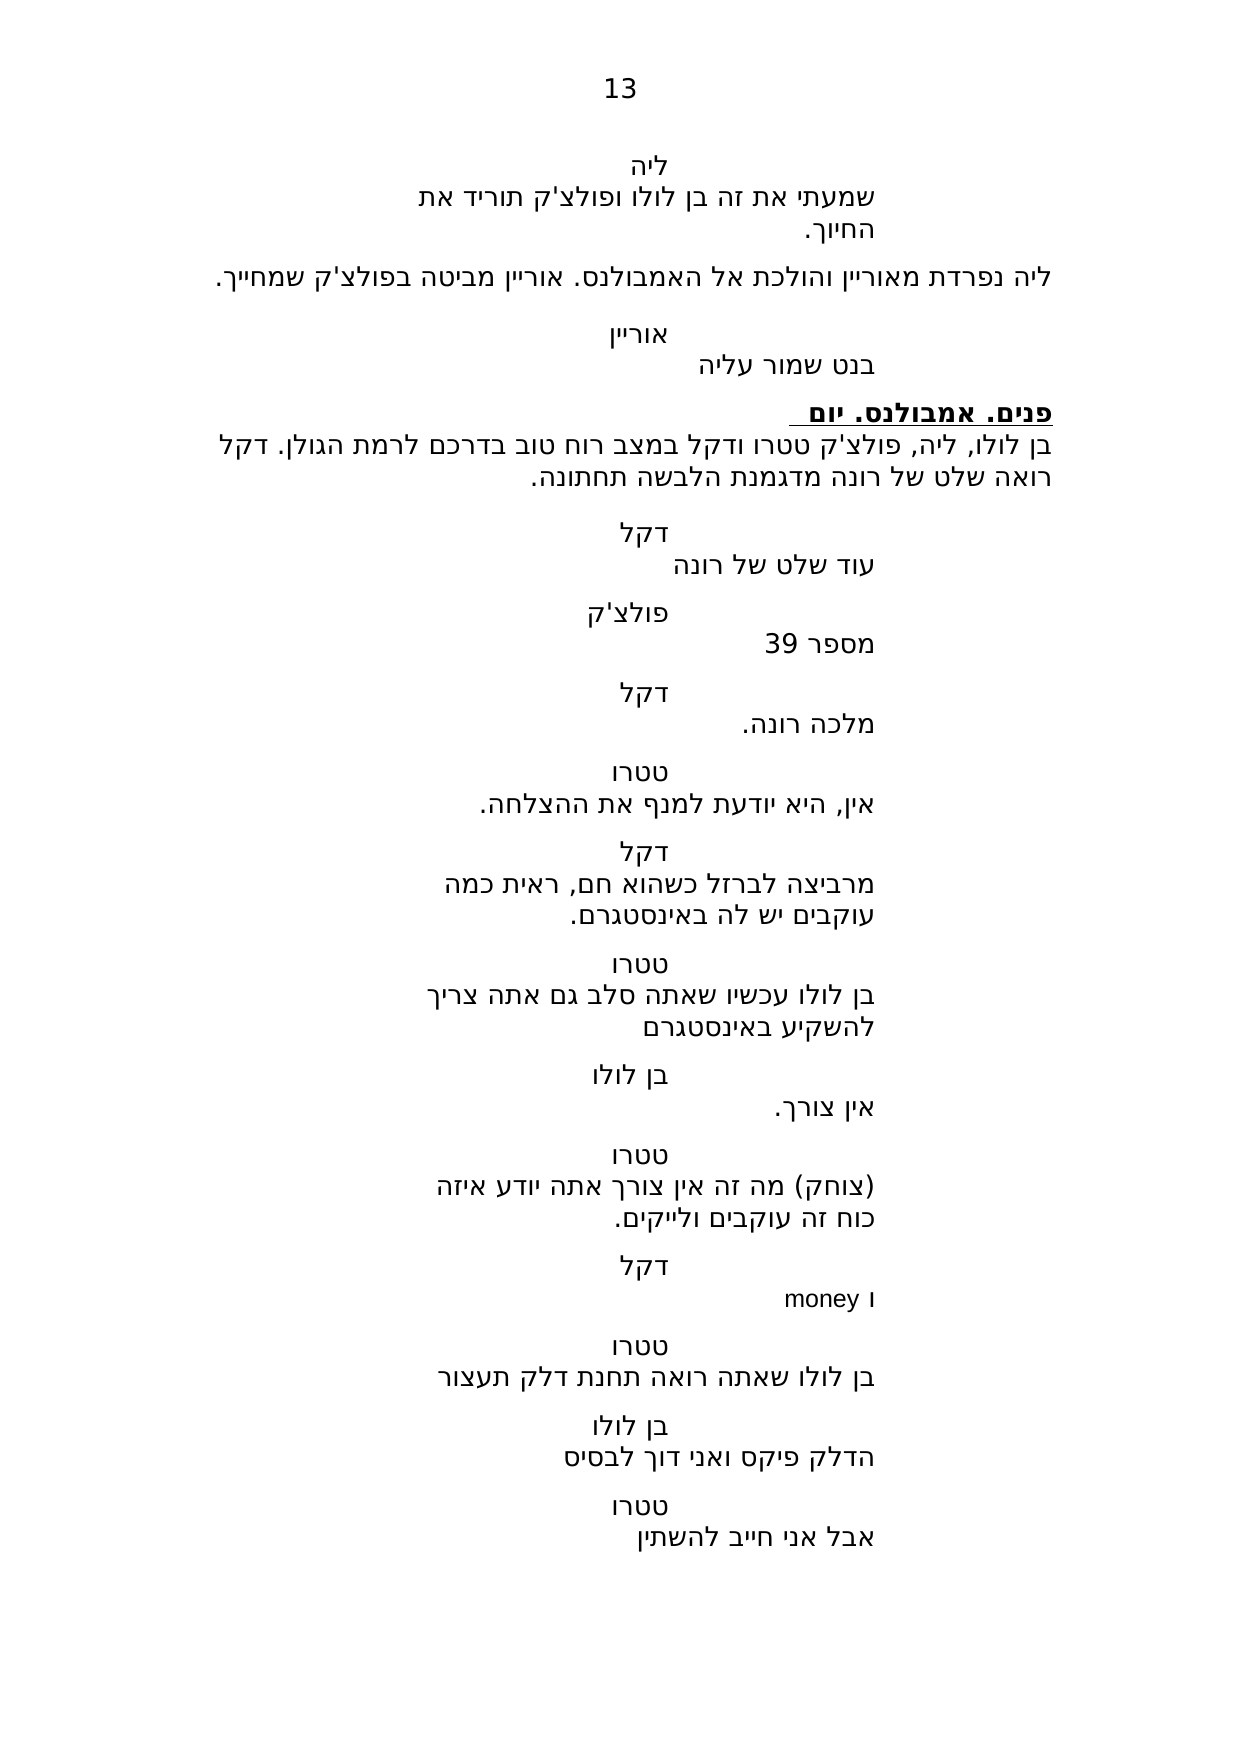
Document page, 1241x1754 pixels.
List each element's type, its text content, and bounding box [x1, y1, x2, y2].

text טטרו [412, 948, 669, 979]
text מלכה רונה. [406, 708, 876, 740]
text דקל [412, 1250, 669, 1282]
text ליה נפרדת מאוריין והולכת אל האמבולנס. אוריין מביטה בפולצ'ק שמחייך. [187, 261, 1053, 293]
text דקל [412, 517, 669, 549]
text אין, היא יודעת למנף את ההצלחה. [406, 788, 876, 820]
text עוד שלט של רונה [406, 549, 876, 581]
text ו money [406, 1282, 876, 1313]
text טטרו [412, 1139, 669, 1171]
text בן לולו, ליה, פולצ'ק טטרו ודקל במצב רוח טוב בדרכם לרמת הגולן. דקל רואה שלט של רונה מדגמנת הלבשה תחתונה. [187, 429, 1053, 492]
text בן לולו עכשיו שאתה סלב גם אתה צריך להשקיע באינסטגרם [406, 979, 876, 1043]
text מרביצה לברזל כשהוא חם, ראית כמה עוקבים יש לה באינסטגרם. [406, 868, 876, 931]
text דקל [412, 837, 669, 868]
text אבל אני חייב להשתין [406, 1521, 876, 1553]
text פולצ'ק [412, 597, 669, 629]
text שמעתי את זה בן לולו ופולצ'ק תוריד את החיוך. [406, 182, 876, 245]
text הדלק פיקס ואני דוך לבסיס [406, 1442, 876, 1473]
text (צוחק) מה זה אין צורך אתה יודע איזה כוח זה עוקבים ולייקים. [406, 1171, 876, 1234]
text בן לולו שאתה רואה תחנת דלק תעצור [406, 1362, 876, 1393]
text פנים. אמבולנס. יום [187, 398, 1053, 429]
text בן לולו [412, 1410, 669, 1442]
text טטרו [412, 1490, 669, 1521]
text בן לולו [412, 1059, 669, 1091]
text טטרו [412, 1330, 669, 1362]
text דקל [412, 677, 669, 708]
text אין צורך. [406, 1091, 876, 1122]
text מספר 39 [406, 629, 876, 660]
text אוריין [412, 318, 669, 349]
text טטרו [412, 757, 669, 788]
text ליה [412, 150, 669, 182]
text בנט שמור עליה [406, 349, 876, 381]
